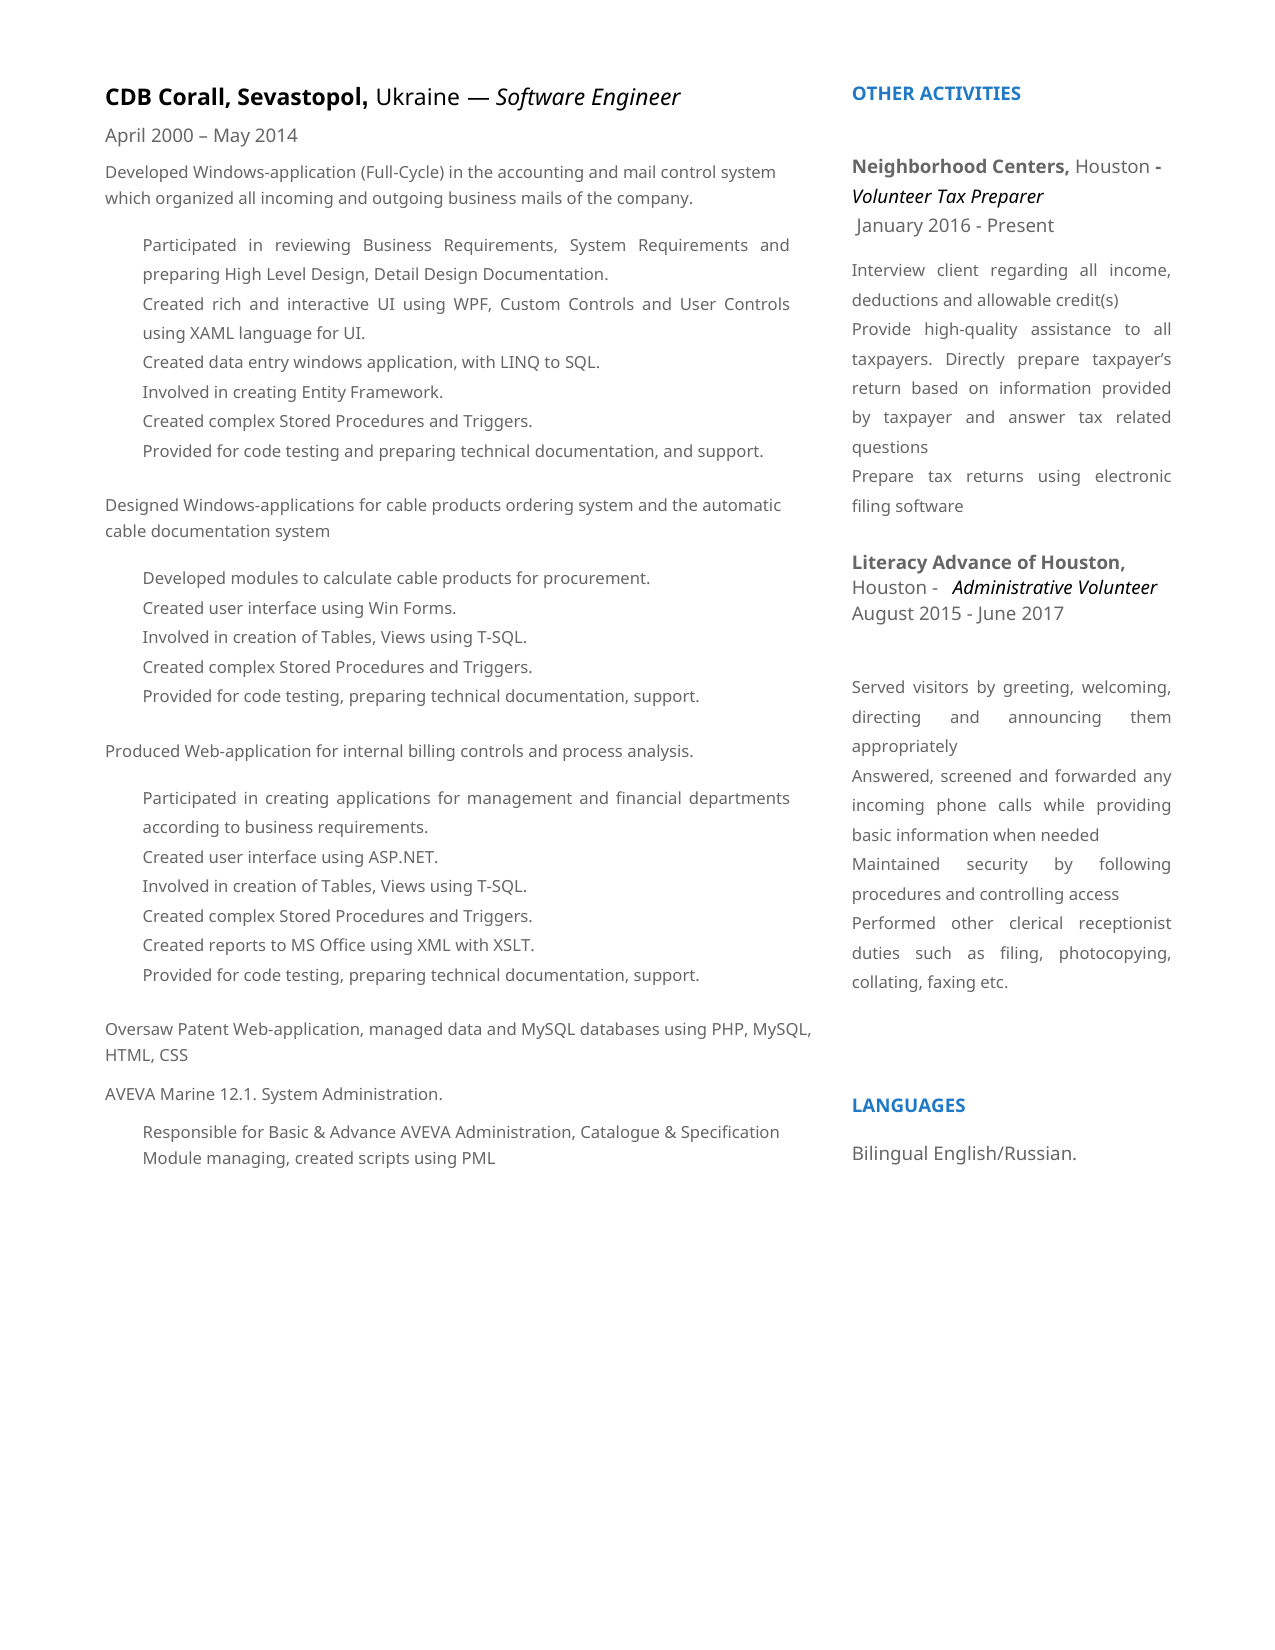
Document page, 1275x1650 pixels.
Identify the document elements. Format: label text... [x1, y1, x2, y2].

table_cell CDB Corall, Sevastopol, Ukraine — Software Engineer April 2000 – May 2014 Developed Windows-application (Full-Cycle) in the accounting and mail control system which organized all incoming and outgoing business mails of the company. Participated in reviewing Business Requirements, System Requirements and preparing High Level Design, Detail Design Documentation. Created rich and interactive UI using WPF, Custom Controls and User Controls using XAML language for UI. Created data entry windows application, with LINQ to SQL. Involved in creating Entity Framework. Created complex Stored Procedures and Triggers. Provided for code testing and preparing technical documentation, and support. Designed Windows-applications for cable products ordering system and the automatic cable documentation system Developed modules to calculate cable products for procurement. Created user interface using Win Forms. Involved in creation of Tables, Views using T-SQL. Created complex Stored Procedures and Triggers. Provided for code testing, preparing technical documentation, support. Produced Web-application for internal billing controls and process analysis. Participated in creating applications for management and financial departments according to business requirements. Created user interface using ASP.NET. Involved in creation of Tables, Views using T-SQL. Created complex Stored Procedures and Triggers. Created reports to MS Office using XML with XSLT. Provided for code testing, preparing technical documentation, support. Oversaw Patent Web-application, managed data and MySQL databases using PHP, MySQL, HTML, CSS AVEVA Marine 12.1. System Administration. Responsible for Basic & Advance AVEVA Administration, Catalogue & Specification Module managing, created scripts using PML [90, 66, 837, 1503]
table_cell OTHER ACTIVITIES Neighborhood Centers, Houston - Volunteer Tax Preparer January 2016 - Present Interview client regarding all income, deductions and allowable credit(s) Provide high-quality assistance to all taxpayers. Directly prepare taxpayer’s return based on information provided by taxpayer and answer tax related questions Prepare tax returns using electronic filing software Literacy Advance of Houston, Houston - Administrative Volunteer August 2015 - June 2017 Served visitors by greeting, welcoming, directing and announcing them appropriately Answered, screened and forwarded any incoming phone calls while providing basic information when needed Maintained security by following procedures and controlling access Performed other clerical receptionist duties such as filing, photocopying, collating, faxing etc. LANGUAGES Bilingual English/Russian. [837, 66, 1181, 1503]
